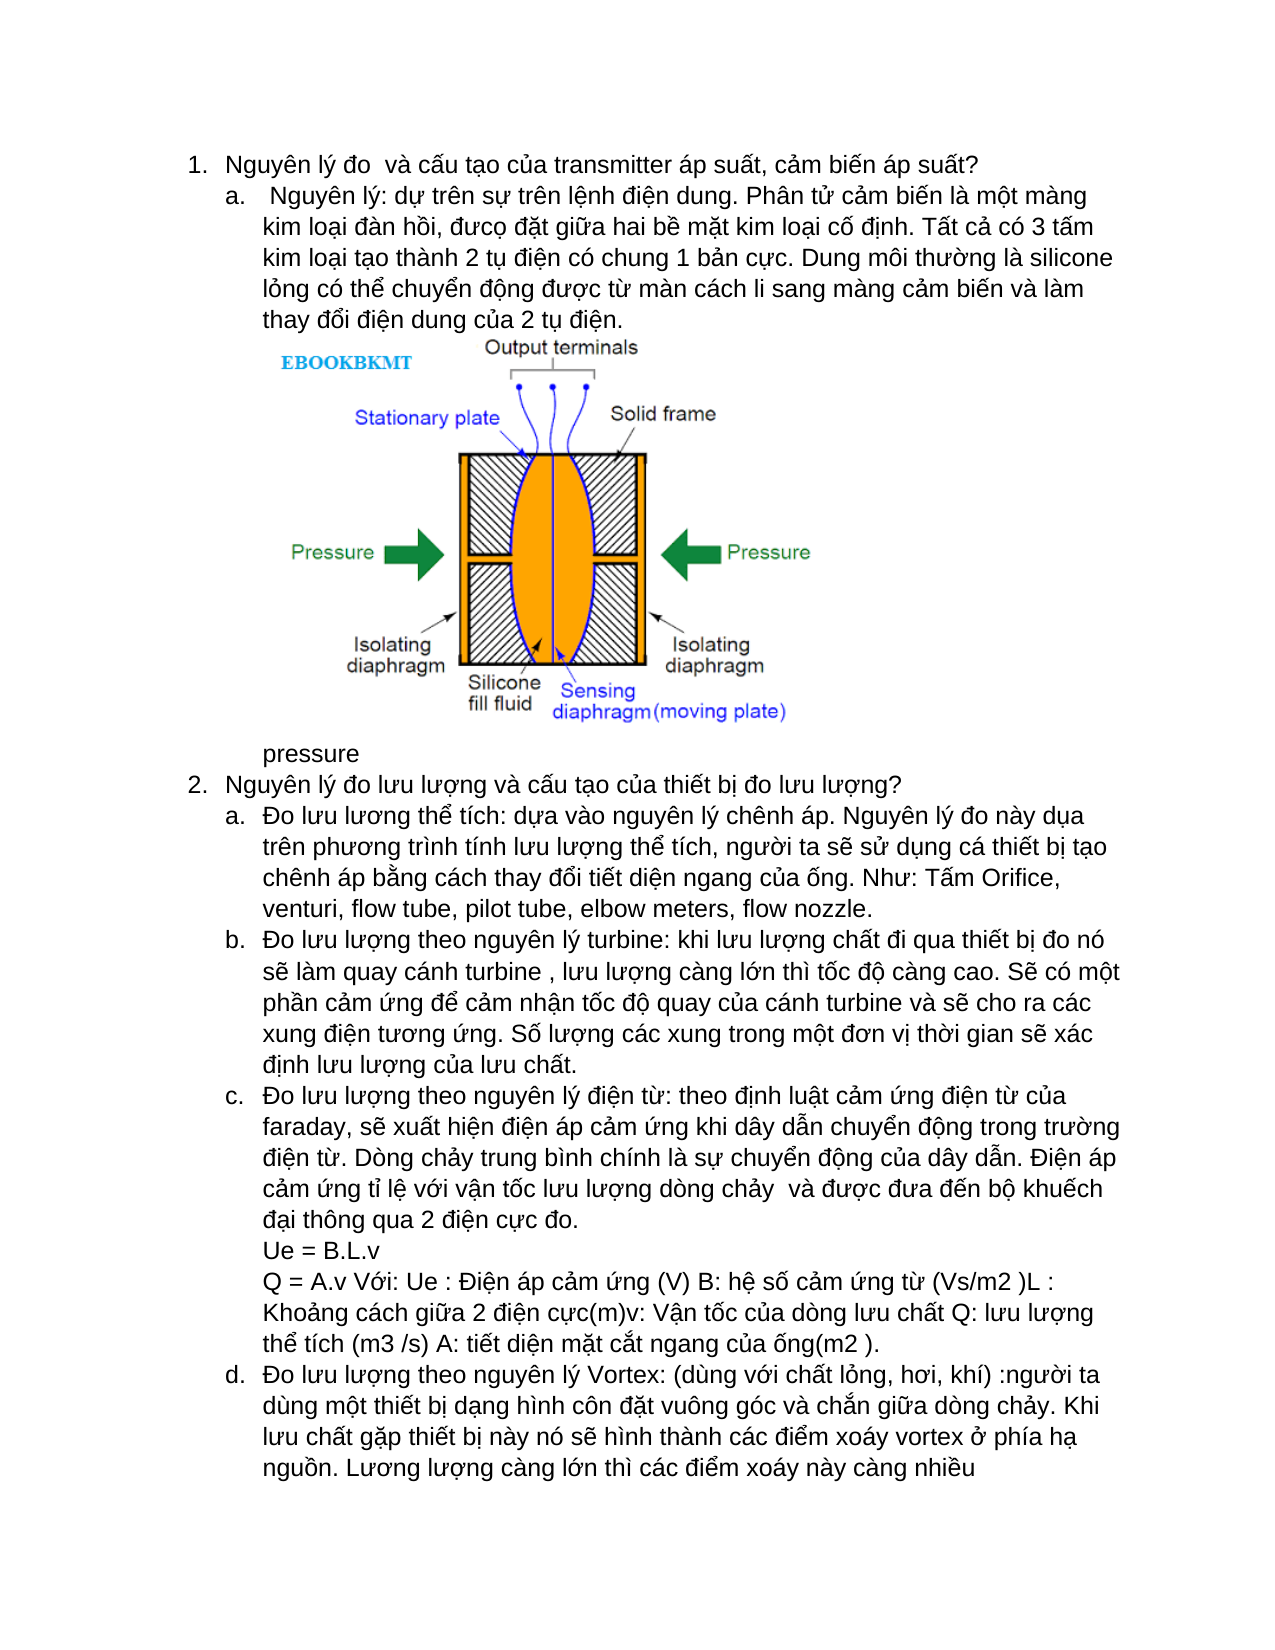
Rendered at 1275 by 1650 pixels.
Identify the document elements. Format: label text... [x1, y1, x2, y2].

list Đo lưu lương thể tích: dựa vào nguyên lý chênh áp. Nguyên lý đo này dụa trên phương trình tính lưu lượng thể tích, người ta sẽ sử dụng cá thiết bị tạo chênh áp bằng cách thay đổi tiết diện ngang của ống. Như: Tấm Orifice, venturi, flow tube, pilot tube, elbow meters, flow nozzle. [225, 801, 1125, 923]
list pressure [262, 739, 1125, 768]
list Nguyên lý đo và cấu tạo của transmitter áp suất, cảm biến áp suất? [187, 150, 1125, 179]
list Đo lưu lượng theo nguyên lý turbine: khi lưu lượng chất đi qua thiết bị đo nó sẽ làm quay cánh turbine , lưu lượng càng lớn thì tốc độ càng cao. Sẽ có một phần cảm ứng để cảm nhận tốc độ quay của cánh turbine và sẽ cho ra các xung điện tương ứng. Số lượng các xung trong một đơn vị thời gian sẽ xác định lưu lượng của lưu chất. [225, 926, 1125, 1078]
list Nguyên lý: dự trên sự trên lệnh điện dung. Phân tử cảm biến là một màng kim loại đàn hồi, đưcọ đặt giữa hai bề mặt kim loại cố định. Tất cả có 3 tấm kim loại tạo thành 2 tụ điện có chung 1 bản cực. Dung môi thường là silicone lỏng có thể chuyển động được từ màn cách li sang màng cảm biến và làm thay đổi điện dung của 2 tụ điện. [225, 181, 1125, 334]
picture [262, 336, 853, 737]
list Nguyên lý đo lưu lượng và cấu tạo của thiết bị đo lưu lượng? [187, 770, 1125, 799]
list Đo lưu lượng theo nguyên lý điện từ: theo định luật cảm ứng điện từ của faraday, sẽ xuất hiện điện áp cảm ứng khi dây dẫn chuyển động trong trường điện từ. Dòng chảy trung bình chính là sự chuyển động của dây dẫn. Điện áp cảm ứng tỉ lệ với vận tốc lưu lượng dòng chảy và được đưa đến bộ khuếch đại thông qua 2 điện cực đo. [225, 1081, 1125, 1234]
list Ue = B.L.v [262, 1236, 1125, 1265]
